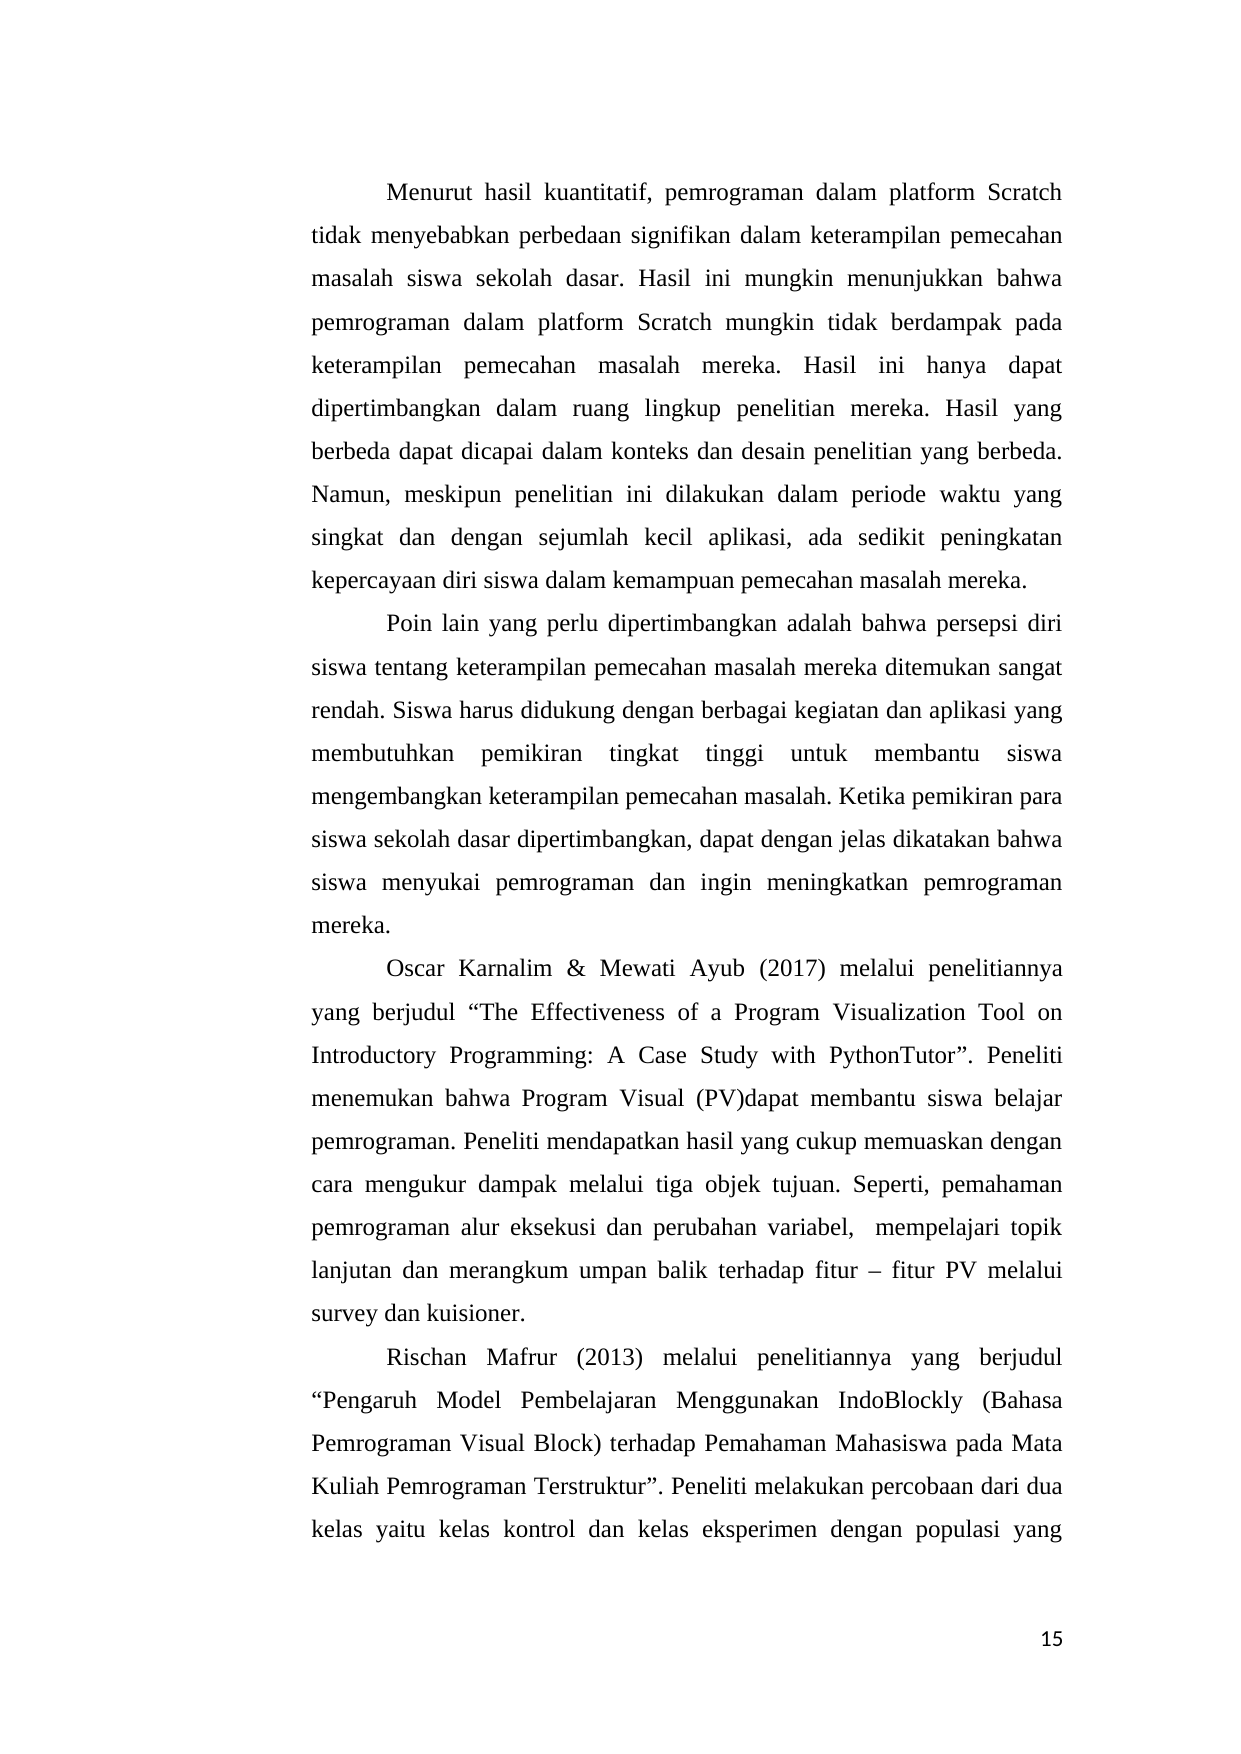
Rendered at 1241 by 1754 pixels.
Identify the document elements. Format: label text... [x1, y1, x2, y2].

text Poin lain yang perlu dipertimbangkan adalah bahwa persepsi diri siswa tentang keterampilan pemecahan masalah mereka ditemukan sangat rendah. Siswa harus didukung dengan berbagai kegiatan dan aplikasi yang membutuhkan pemikiran tingkat tinggi untuk membantu siswa mengembangkan keterampilan pemecahan masalah. Ketika pemikiran para siswa sekolah dasar dipertimbangkan, dapat dengan jelas dikatakan bahwa siswa menyukai pemrograman dan ingin meningkatkan pemrograman mereka. [311, 608, 1063, 939]
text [311, 1342, 1063, 1543]
text Oscar Karnalim & Mewati Ayub (2017) melalui penelitiannya yang berjudul “The Effectiveness of a Program Visualization Tool on Introductory Programming: A Case Study with PythonTutor”. Peneliti menemukan bahwa Program Visual (PV)dapat membantu siswa belajar pemrograman. Peneliti mendapatkan hasil yang cukup memuaskan dengan cara mengukur dampak melalui tiga objek tujuan. Seperti, pemahaman pemrograman alur eksekusi dan perubahan variabel, mempelajari topik lanjutan dan merangkum umpan balik terhadap fitur – fitur PV melalui survey dan kuisioner. [311, 953, 1063, 1327]
text Menurut hasil kuantitatif, pemrograman dalam platform Scratch tidak menyebabkan perbedaan signifikan dalam keterampilan pemecahan masalah siswa sekolah dasar. Hasil ini mungkin menunjukkan bahwa pemrograman dalam platform Scratch mungkin tidak berdampak pada keterampilan pemecahan masalah mereka. Hasil ini hanya dapat dipertimbangkan dalam ruang lingkup penelitian mereka. Hasil yang berbeda dapat dicapai dalam konteks dan desain penelitian yang berbeda. Namun, meskipun penelitian ini dilakukan dalam periode waktu yang singkat dan dengan sejumlah kecil aplikasi, ada sedikit peningkatan kepercayaan diri siswa dalam kemampuan pemecahan masalah mereka. [311, 177, 1063, 594]
